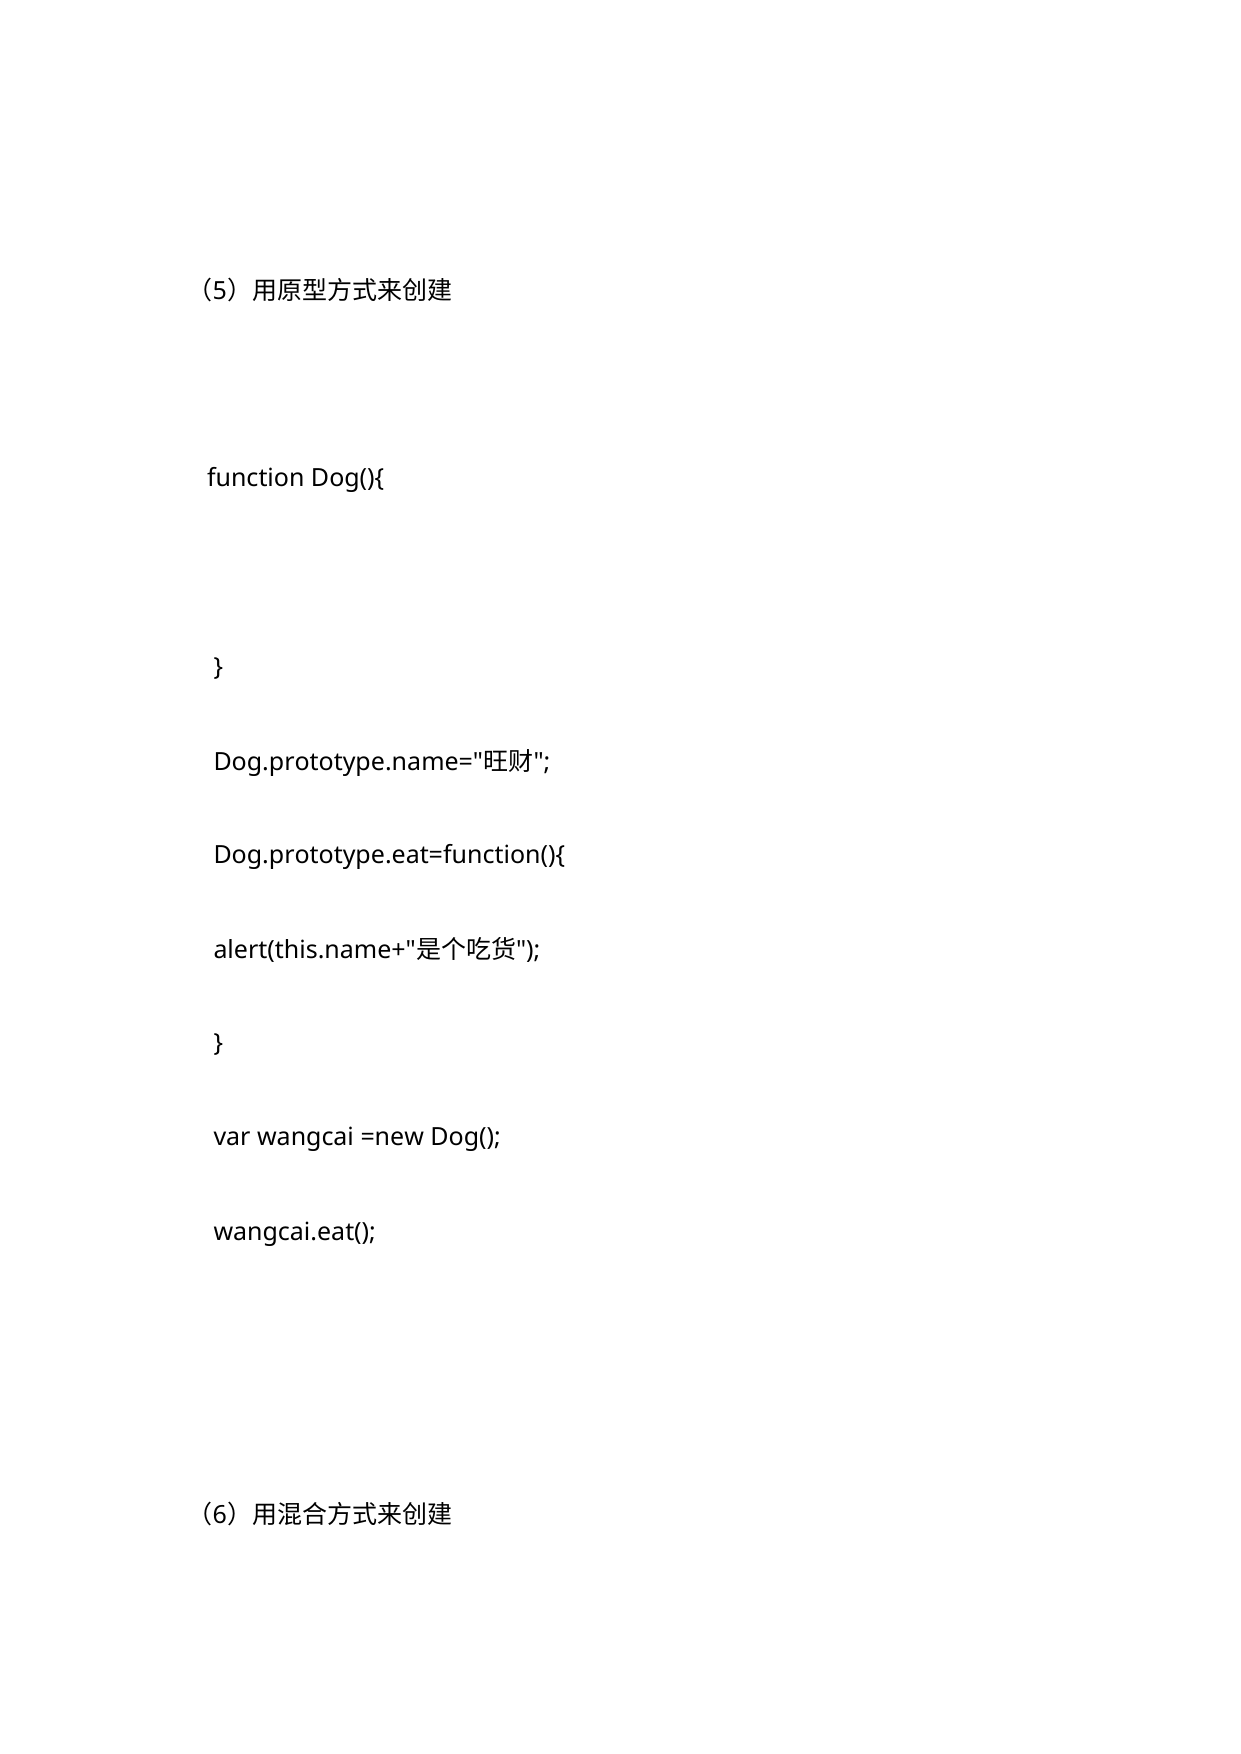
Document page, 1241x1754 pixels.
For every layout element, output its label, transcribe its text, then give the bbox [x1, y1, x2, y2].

text Dog.prototype.eat=function(){ [187, 821, 1053, 886]
text } [187, 1009, 1053, 1074]
text function Dog(){ [187, 444, 1053, 509]
text Dog.prototype.name="旺财"; [187, 727, 1053, 792]
text var wangcai =new Dog(); [187, 1104, 1053, 1169]
text （5）用原型方式来创建 [187, 256, 1053, 321]
text wangcai.eat(); [187, 1198, 1053, 1263]
text } [187, 633, 1053, 698]
text （6）用混合方式来创建 [187, 1480, 1053, 1545]
text alert(this.name+"是个吃货"); [187, 915, 1053, 980]
